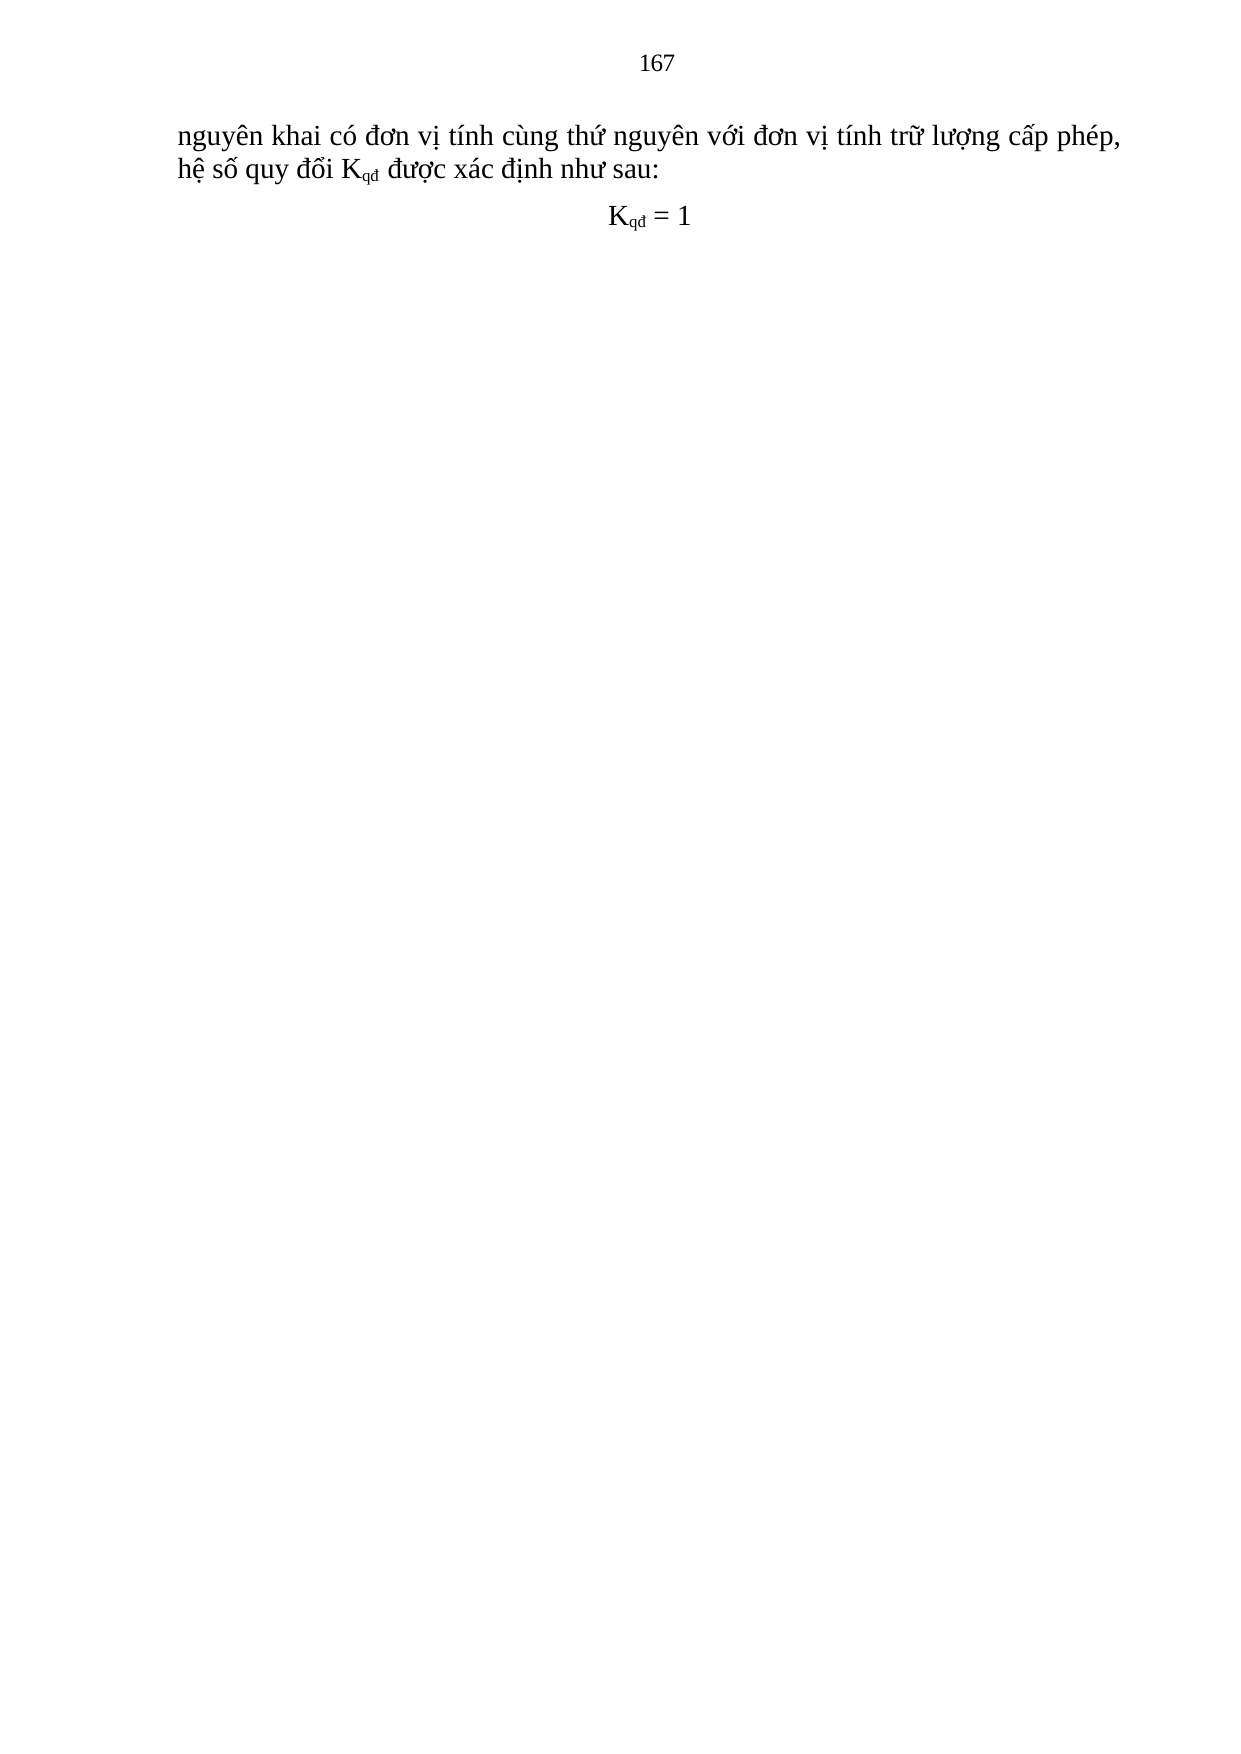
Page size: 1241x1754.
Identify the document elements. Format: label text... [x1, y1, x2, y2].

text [177, 118, 1122, 185]
text Kqđ = 1 [177, 198, 1122, 231]
